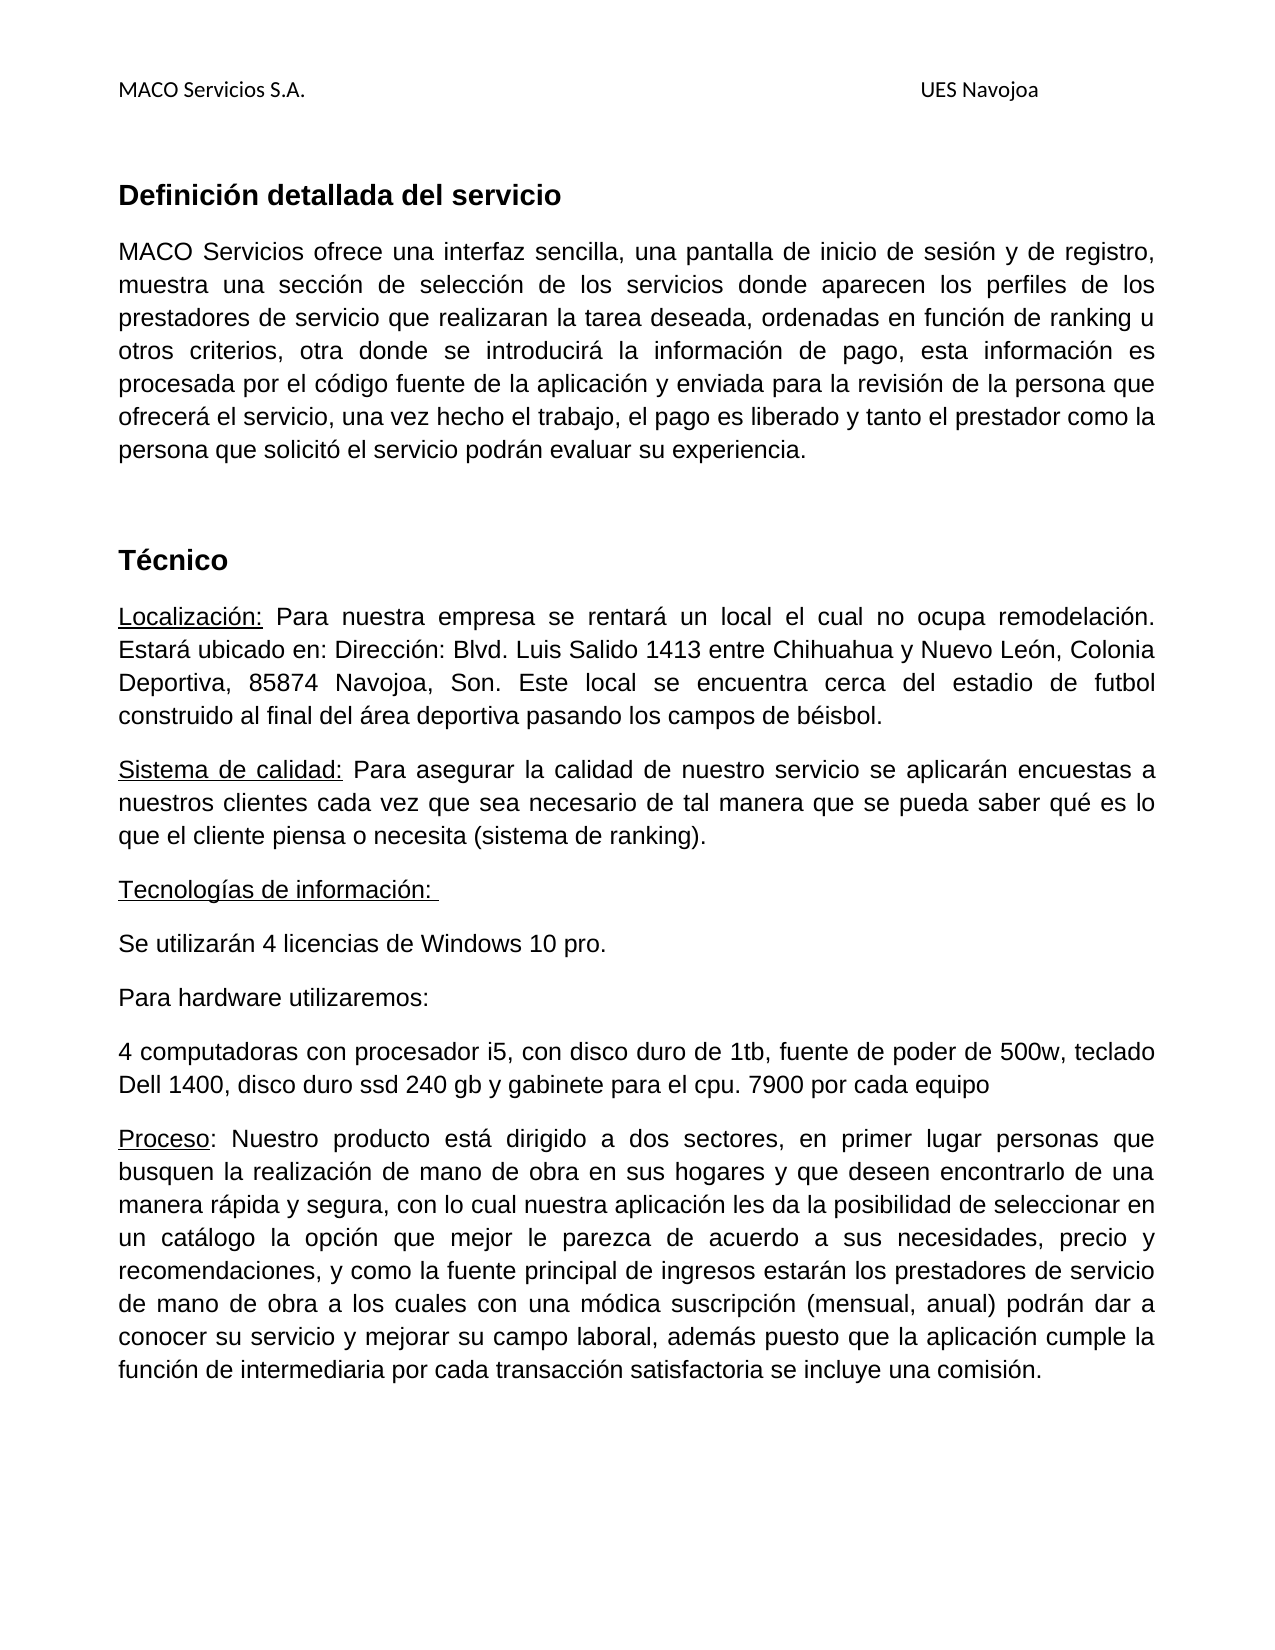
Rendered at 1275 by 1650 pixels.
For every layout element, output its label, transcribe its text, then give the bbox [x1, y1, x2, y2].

text Definición detallada del servicio [118, 178, 1157, 211]
text Tecnologías de información: [118, 875, 1157, 904]
text Técnico [118, 543, 1157, 576]
text Proceso: Nuestro producto está dirigido a dos sectores, en primer lugar personas que busquen la realización de mano de obra en sus hogares y que deseen encontrarlo de una manera rápida y segura, con lo cual nuestra aplicación les da la posibilidad de seleccionar en un catálogo la opción que mejor le parezca de acuerdo a sus necesidades, precio y recomendaciones, y como la fuente principal de ingresos estarán los prestadores de servicio de mano de obra a los cuales con una módica suscripción (mensual, anual) podrán dar a conocer su servicio y mejorar su campo laboral, además puesto que la aplicación cumple la función de intermediaria por cada transacción satisfactoria se incluye una comisión. [118, 1123, 1157, 1383]
text MACO Servicios ofrece una interfaz sencilla, una pantalla de inicio de sesión y de registro, muestra una sección de selección de los servicios donde aparecen los perfiles de los prestadores de servicio que realizaran la tarea deseada, ordenadas en función de ranking u otros criterios, otra donde se introducirá la información de pago, esta información es procesada por el código fuente de la aplicación y enviada para la revisión de la persona que ofrecerá el servicio, una vez hecho el trabajo, el pago es liberado y tanto el prestador como la persona que solicitó el servicio podrán evaluar su experiencia. [118, 237, 1157, 464]
text Para hardware utilizaremos: [118, 983, 1157, 1012]
text Localización: Para nuestra empresa se rentará un local el cual no ocupa remodelación. Estará ubicado en: Dirección: Blvd. Luis Salido 1413 entre Chihuahua y Nuevo León, Colonia Deportiva, 85874 Navojoa, Son. Este local se encuentra cerca del estadio de futbol construido al final del área deportiva pasando los campos de béisbol. [118, 602, 1157, 730]
text 4 computadoras con procesador i5, con disco duro de 1tb, fuente de poder de 500w, teclado Dell 1400, disco duro ssd 240 gb y gabinete para el cpu. 7900 por cada equipo [118, 1037, 1157, 1098]
text Sistema de calidad: Para asegurar la calidad de nuestro servicio se aplicarán encuestas a nuestros clientes cada vez que sea necesario de tal manera que se pueda saber qué es lo que el cliente piensa o necesita (sistema de ranking). [118, 755, 1157, 850]
text Se utilizarán 4 licencias de Windows 10 pro. [118, 929, 1157, 958]
